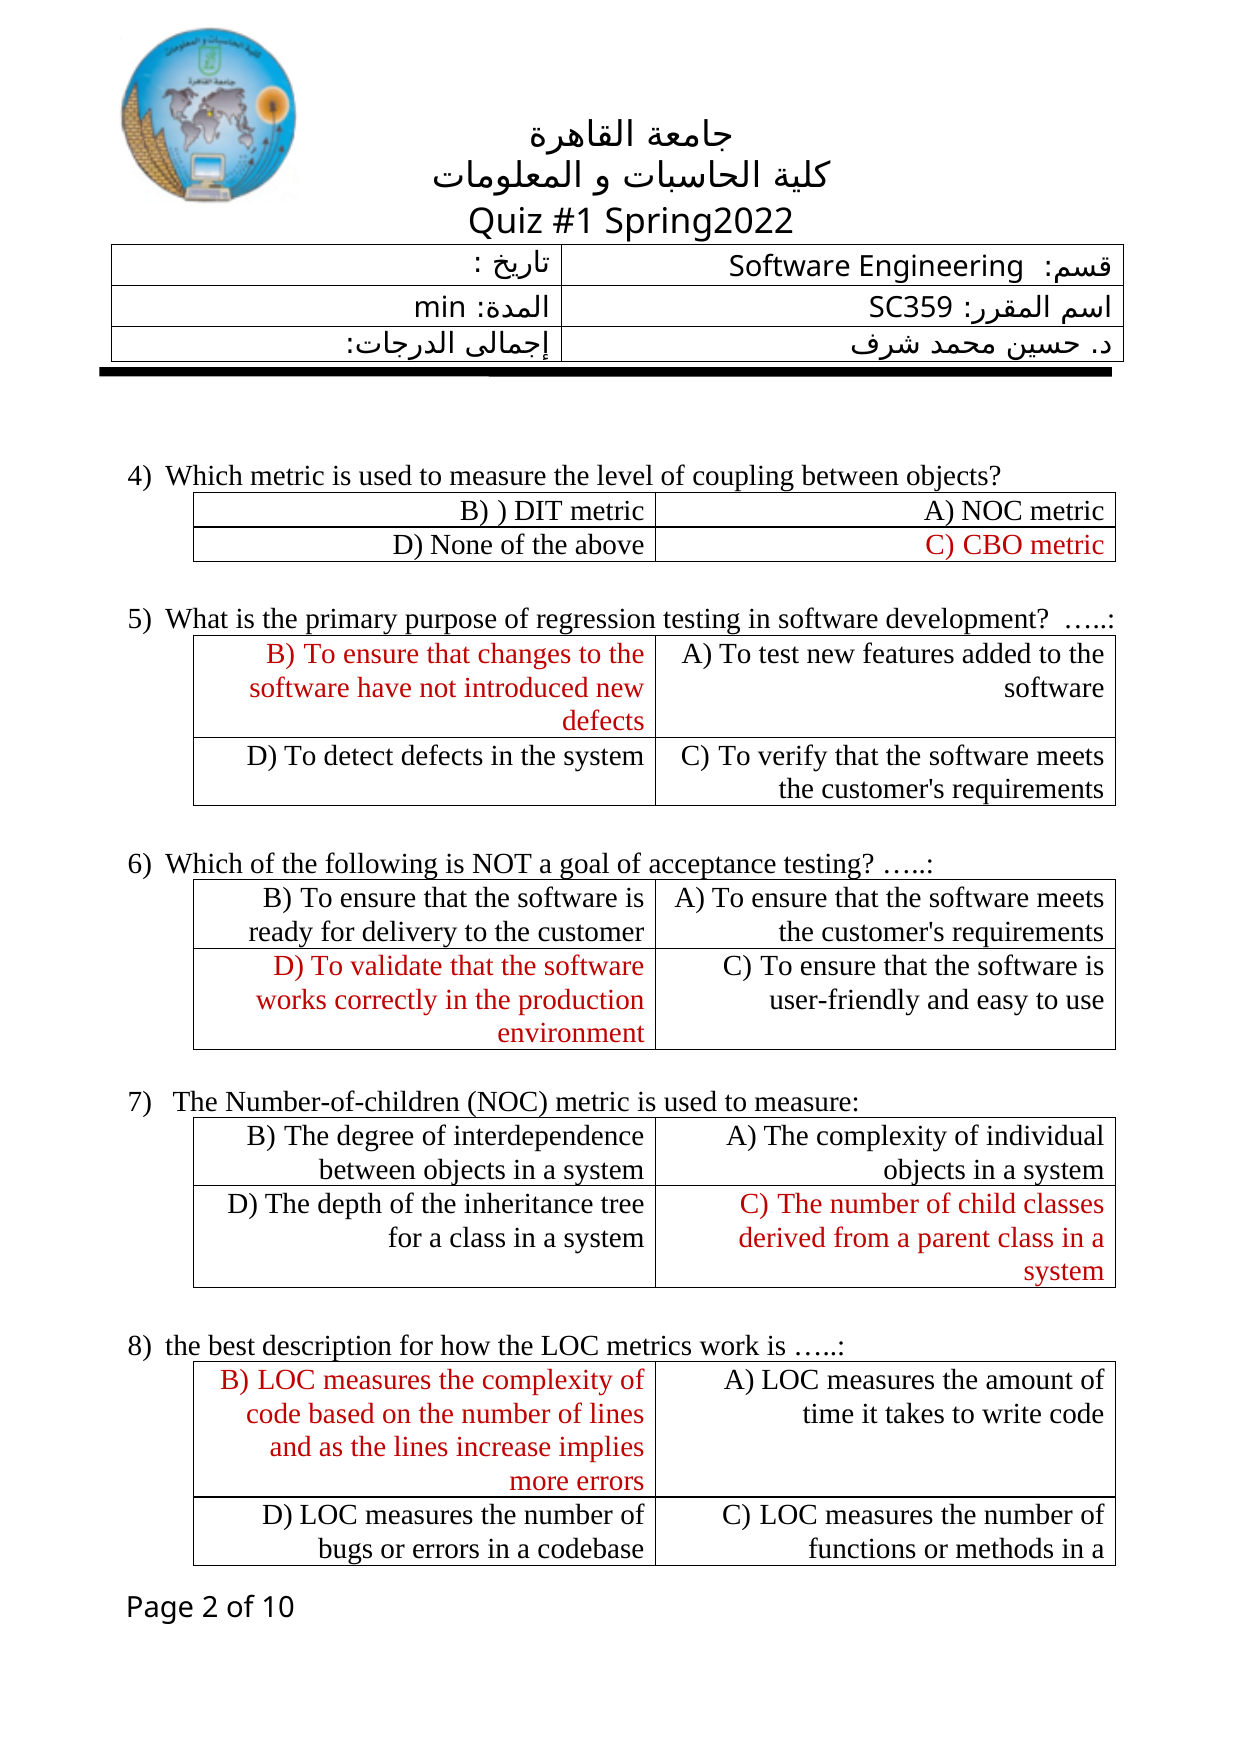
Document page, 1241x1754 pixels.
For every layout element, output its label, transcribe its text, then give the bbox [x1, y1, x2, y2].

table_cell CBO metric [656, 528, 1115, 561]
table_header To test new features added to the software [656, 636, 1115, 737]
list The Number-of-children (NOC) metric is used to measure: [127, 1084, 1144, 1117]
table_cell To validate that the software works correctly in the production environment [194, 949, 655, 1049]
table_header ) DIT metric [194, 493, 655, 526]
table_cell To verify that the software meets the customer's requirements [656, 738, 1115, 805]
list Which of the following is NOT a goal of acceptance testing? …..: [127, 846, 1144, 879]
picture [117, 23, 303, 207]
table_header To ensure that the software meets the customer's requirements [656, 880, 1115, 947]
table_header To ensure that changes to the software have not introduced new defects [194, 636, 655, 737]
list What is the primary purpose of regression testing in software development? …..: [127, 602, 1144, 635]
list Which metric is used to measure the level of coupling between objects? [127, 458, 1144, 492]
table_cell To ensure that the software is user-friendly and easy to use [656, 949, 1115, 1049]
table_header The complexity of individual objects in a system [656, 1118, 1115, 1185]
table_cell None of the above [194, 528, 655, 561]
table_cell LOC measures the number of functions or methods in a codebase [656, 1498, 1115, 1564]
table_header NOC metric [656, 493, 1115, 526]
table_header LOC measures the amount of time it takes to write code [656, 1362, 1115, 1496]
table_cell The depth of the inheritance tree for a class in a system [194, 1186, 655, 1287]
table_header LOC measures the complexity of code based on the number of lines and as the lines increase implies more errors [194, 1362, 655, 1496]
table_cell LOC measures the number of bugs or errors in a codebase [194, 1498, 655, 1564]
table_header To ensure that the software is ready for delivery to the customer [194, 880, 655, 947]
table_cell To detect defects in the system [194, 738, 655, 805]
table_header The degree of interdependence between objects in a system [194, 1118, 655, 1185]
list the best description for how the LOC metrics work is …..: [127, 1328, 1144, 1361]
table_cell The number of child classes derived from a parent class in a system [656, 1186, 1115, 1287]
